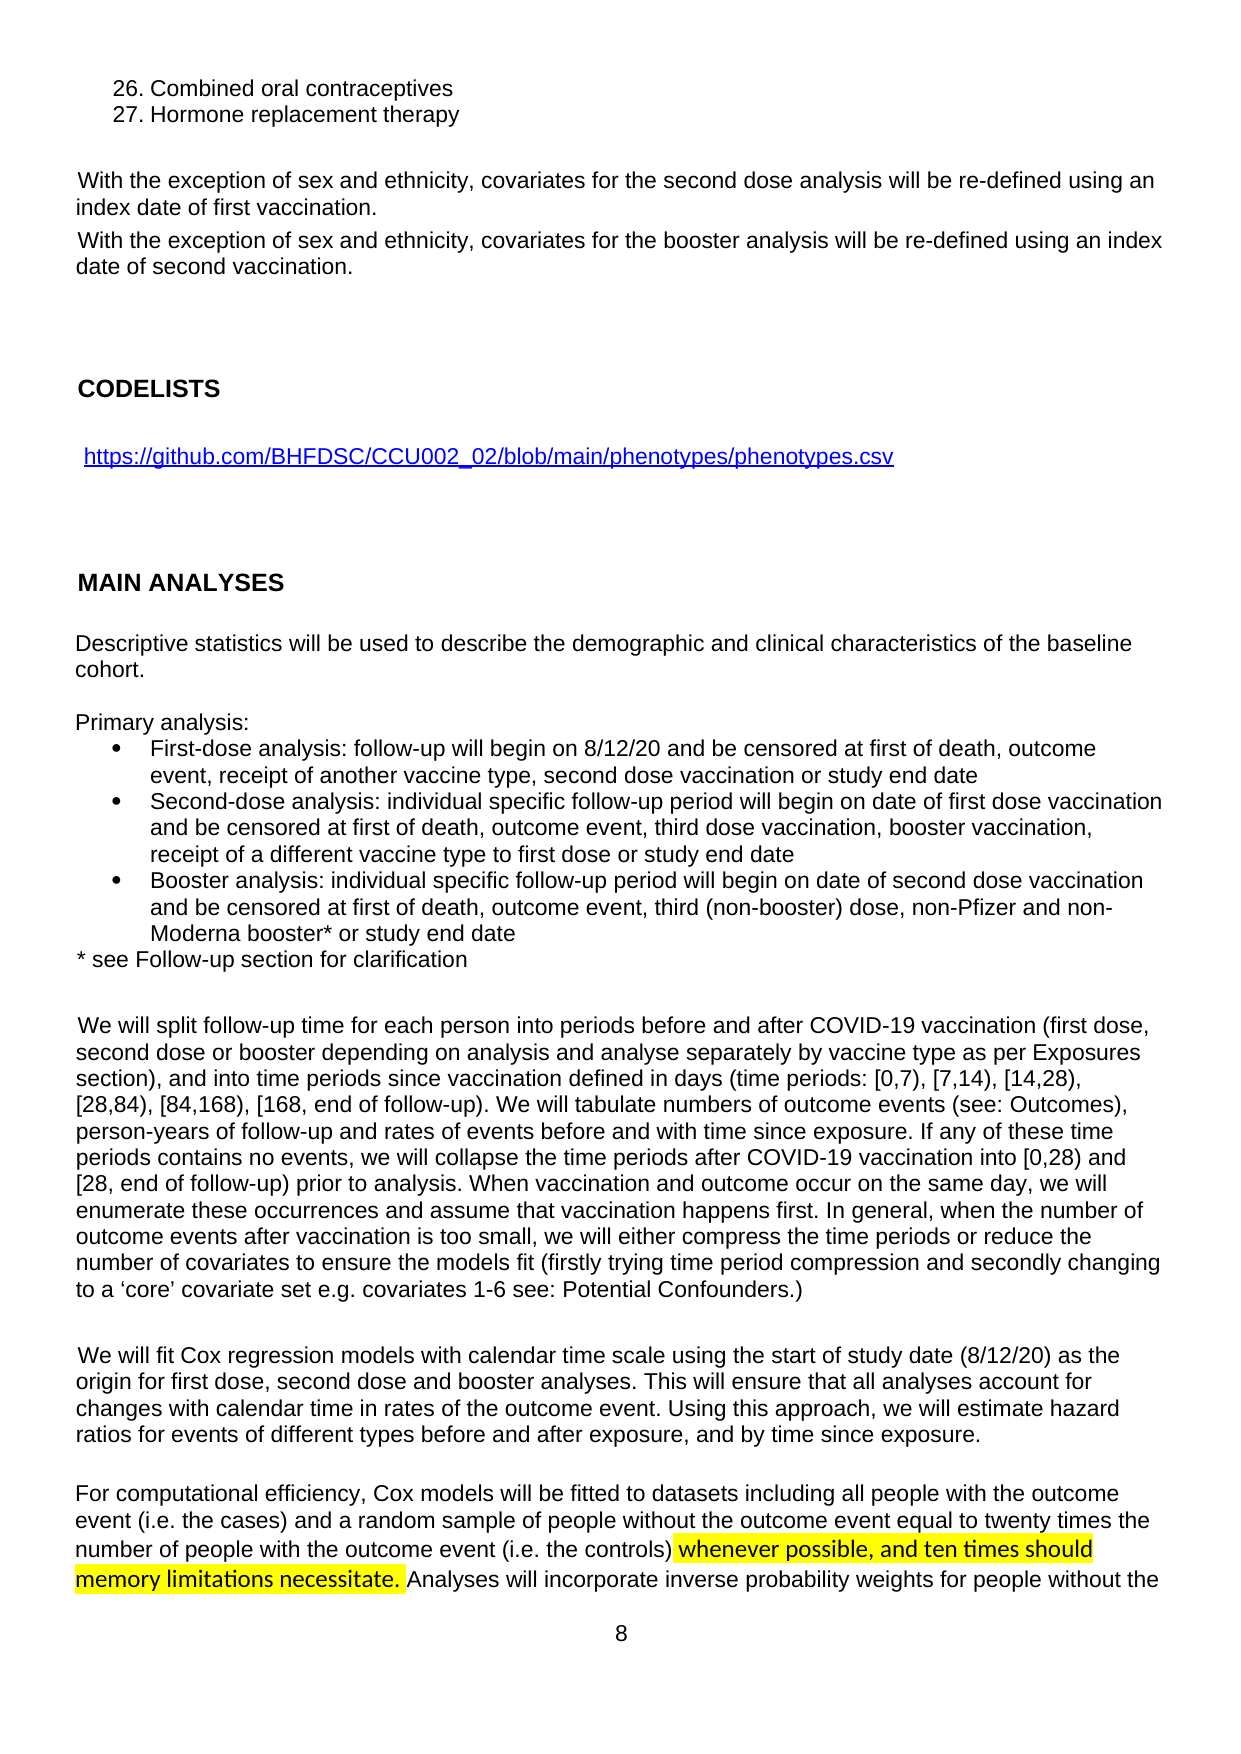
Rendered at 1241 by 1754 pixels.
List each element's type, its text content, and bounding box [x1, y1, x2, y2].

subtitle Codelists [76, 374, 1165, 403]
text * see Follow-up section for clarification [75, 946, 1165, 972]
text https://github.com/BHFDSC/CCU002_02/blob/main/phenotypes/phenotypes.csv [76, 443, 1165, 469]
text With the exception of sex and ethnicity, covariates for the second dose analysis will be re-defined using an index date of first vaccination. [76, 167, 1165, 220]
list Booster analysis: individual specific follow-up period will begin on date of second dose vaccination and be censored at first of death, outcome event, third (non-booster) dose, non-Pfizer and non-Moderna booster* or study end date [112, 867, 1165, 946]
text With the exception of sex and ethnicity, covariates for the booster analysis will be re-defined using an index date of second vaccination. [76, 227, 1165, 279]
text We will split follow-up time for each person into periods before and after COVID-19 vaccination (first dose, second dose or booster depending on analysis and analyse separately by vaccine type as per Exposures section), and into time periods since vaccination defined in days (time periods: [0,7), [7,14), [14,28), [28,84), [84,168), [168, end of follow-up). We will tabulate numbers of outcome events (see: Outcomes), person-years of follow-up and rates of events before and with time since exposure. If any of these time periods contains no events, we will collapse the time periods after COVID-19 vaccination into [0,28) and [28, end of follow-up) prior to analysis. When vaccination and outcome occur on the same day, we will enumerate these occurrences and assume that vaccination happens first. In general, when the number of outcome events after vaccination is too small, we will either compress the time periods or reduce the number of covariates to ensure the models fit (firstly trying time period compression and secondly changing to a ‘core’ covariate set e.g. covariates 1-6 see: Potential Confounders.) [76, 1012, 1165, 1302]
text We will fit Cox regression models with calendar time scale using the start of study date (8/12/20) as the origin for first dose, second dose and booster analyses. This will ensure that all analyses account for changes with calendar time in rates of the outcome event. Using this approach, we will estimate hazard ratios for events of different types before and after exposure, and by time since exposure. [76, 1342, 1165, 1447]
list First-dose analysis: follow-up will begin on 8/12/20 and be censored at first of death, outcome event, receipt of another vaccine type, second dose vaccination or study end date [112, 735, 1165, 788]
text Primary analysis: [75, 709, 1165, 735]
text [75, 1480, 1165, 1594]
text Descriptive statistics will be used to describe the demographic and clinical characteristics of the baseline cohort. [145, 630, 1165, 683]
list Second-dose analysis: individual specific follow-up period will begin on date of first dose vaccination and be censored at first of death, outcome event, third dose vaccination, booster vaccination, receipt of a different vaccine type to first dose or study end date [112, 788, 1165, 867]
list Combined oral contraceptives [112, 75, 1165, 101]
list Hormone replacement therapy [112, 101, 1165, 128]
subtitle Main analyses [76, 568, 1165, 597]
